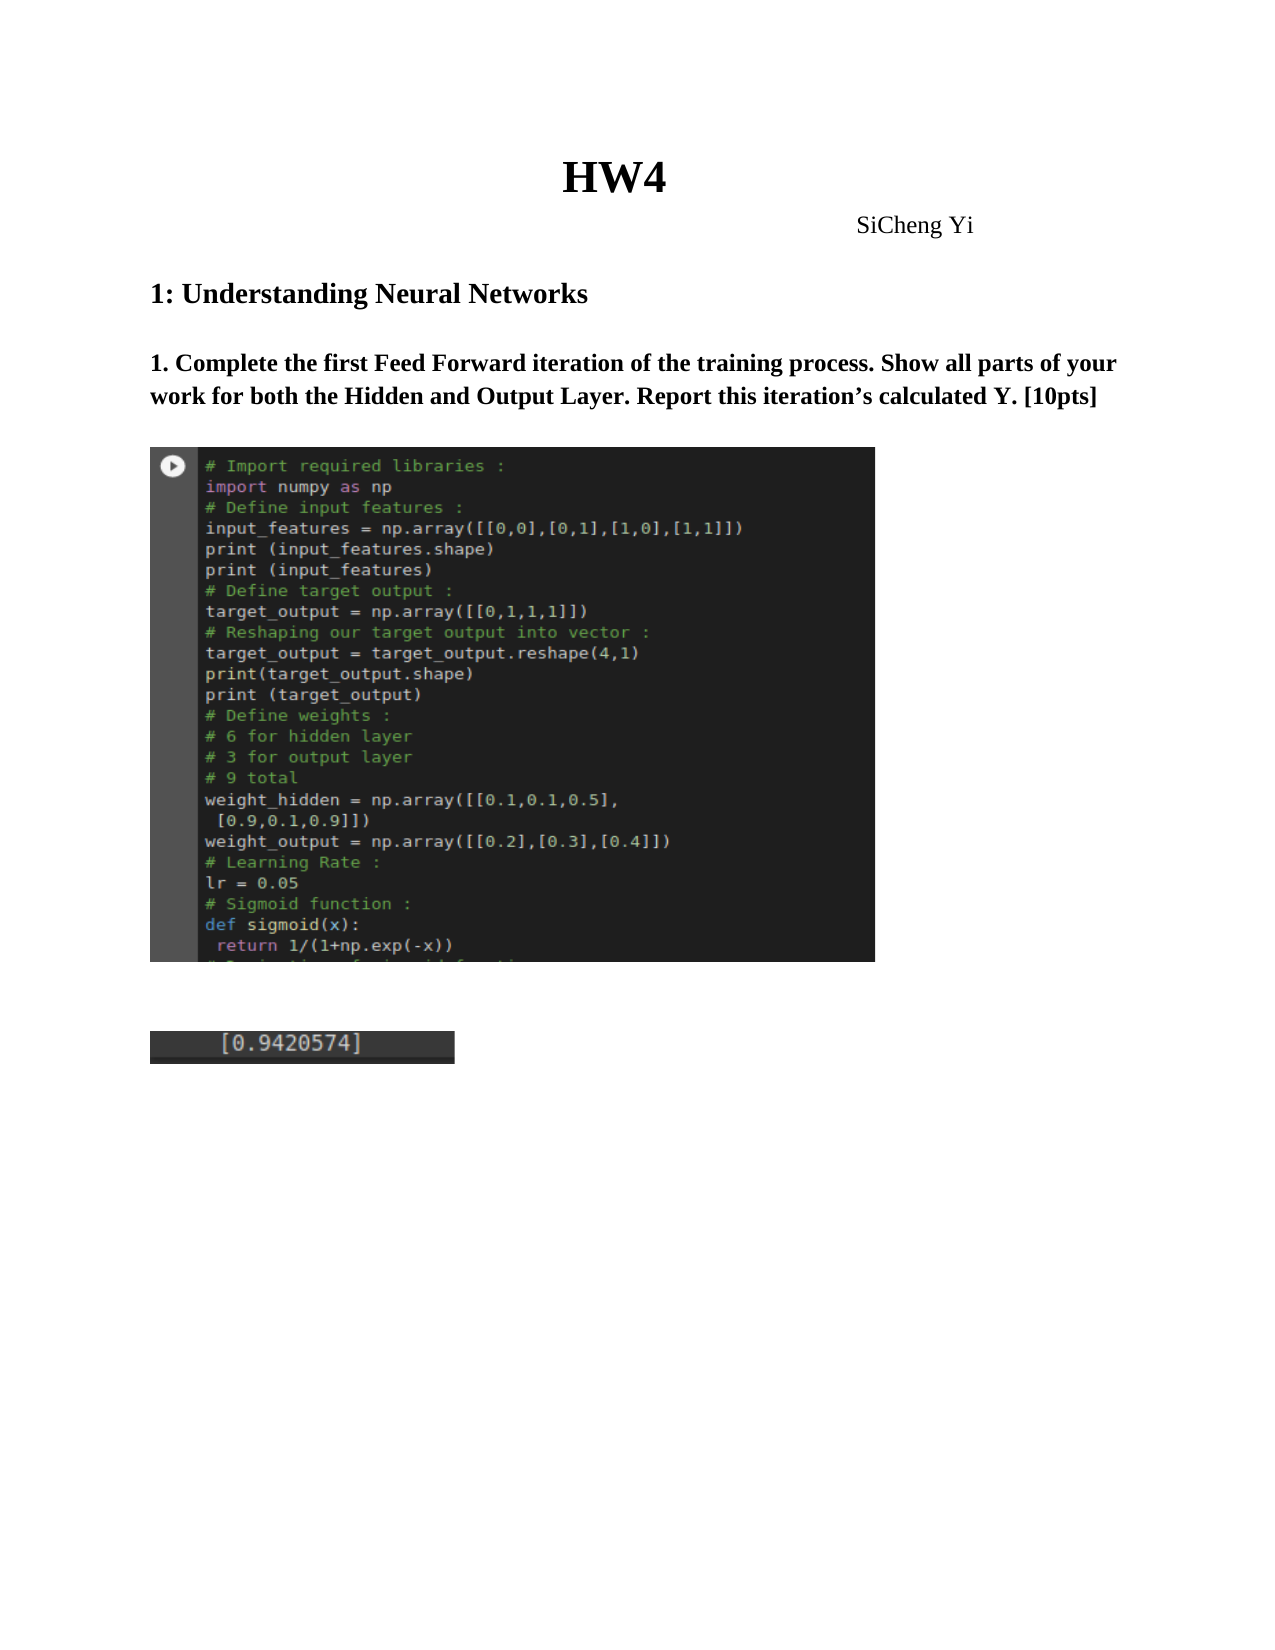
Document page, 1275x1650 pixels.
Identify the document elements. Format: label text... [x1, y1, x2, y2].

text 1. Complete the first Feed Forward iteration of the training process. Show all parts of your work for both the Hidden and Output Layer. Report this iteration’s calculated Y. [10pts] [150, 348, 1125, 410]
picture [150, 447, 876, 962]
text SiCheng Yi [150, 211, 1125, 239]
picture [150, 1031, 455, 1064]
text 1: Understanding Neural Networks [150, 277, 1125, 310]
text HW4 [150, 150, 1125, 203]
